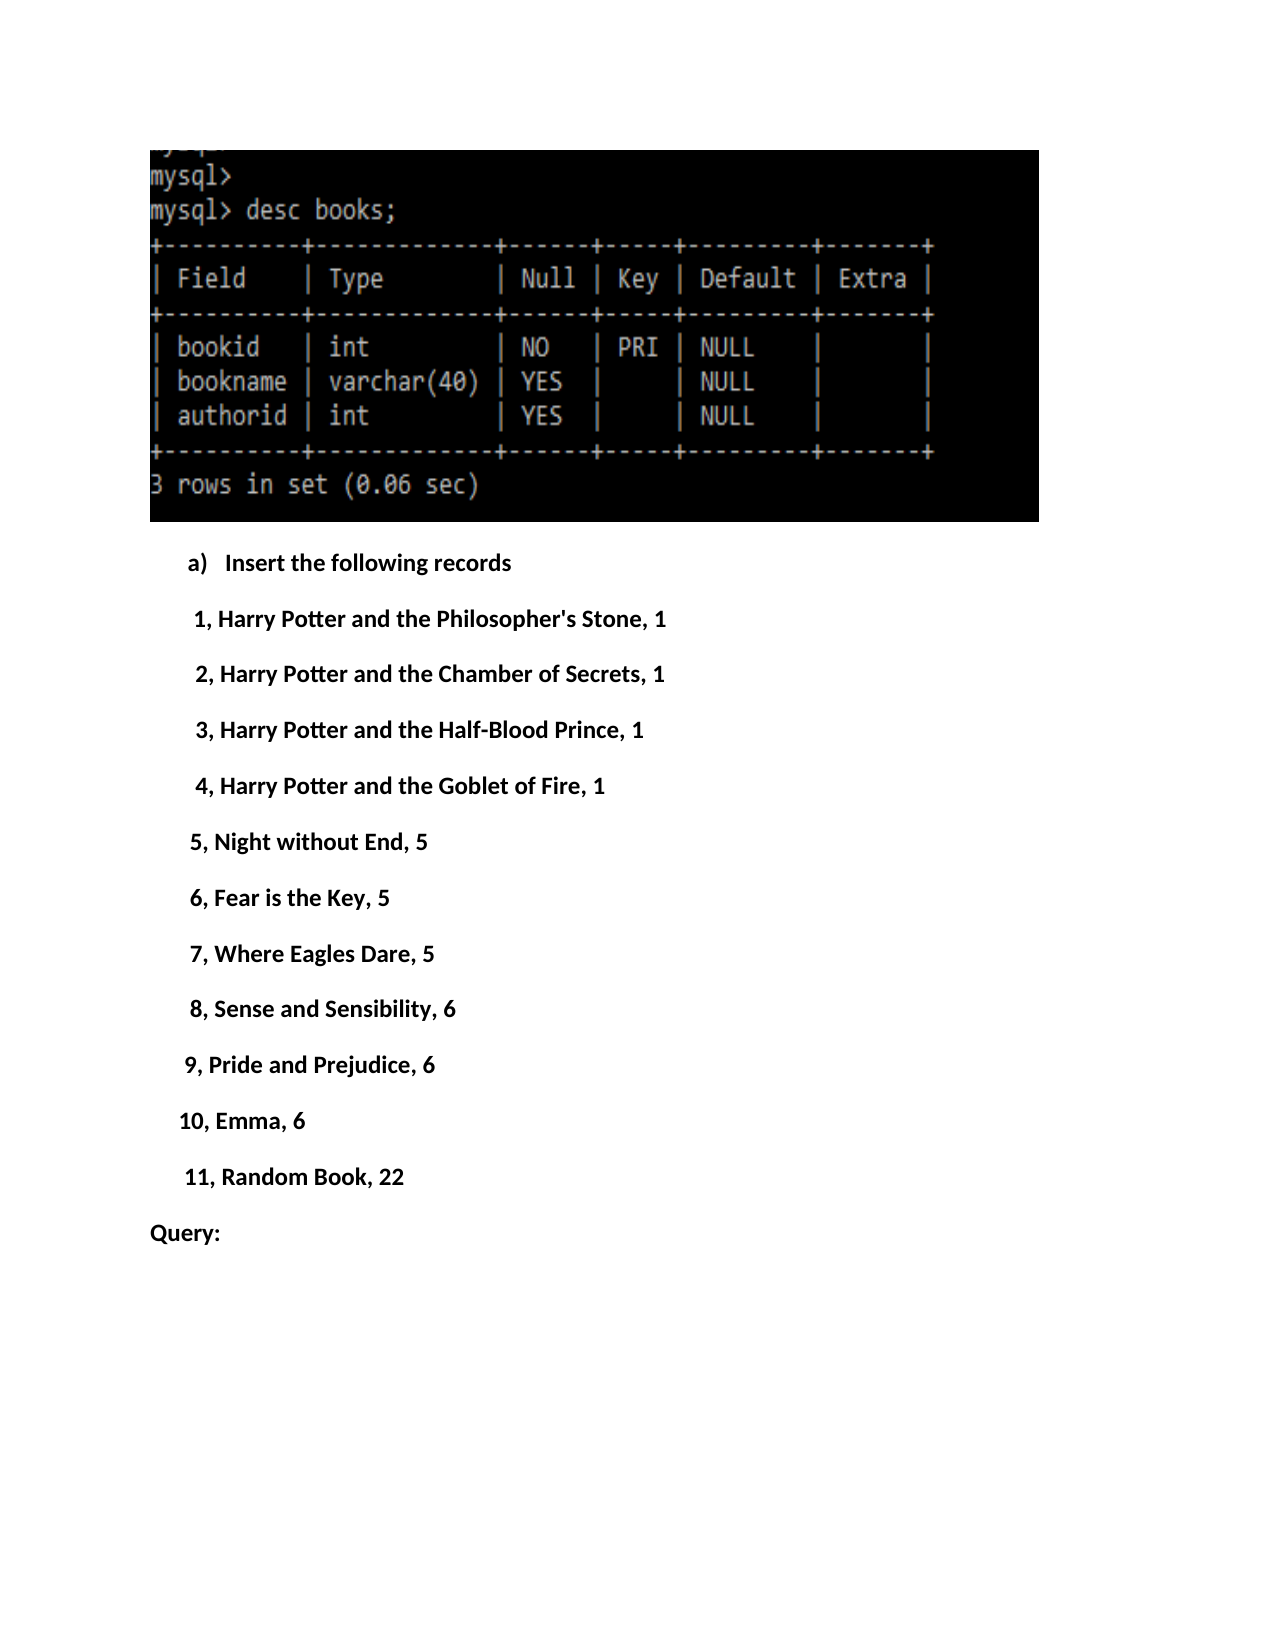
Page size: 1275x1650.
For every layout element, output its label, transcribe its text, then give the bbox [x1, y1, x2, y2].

text Query: [150, 1217, 1125, 1247]
text 5, Night without End, 5 [150, 826, 1125, 857]
text 6, Fear is the Key, 5 [150, 882, 1125, 912]
text 11, Random Book, 22 [150, 1161, 1125, 1192]
text 4, Harry Potter and the Goblet of Fire, 1 [150, 770, 1125, 801]
text 2, Harry Potter and the Chamber of Secrets, 1 [150, 658, 1125, 689]
list Insert the following records [187, 547, 1125, 577]
text 10, Emma, 6 [150, 1105, 1125, 1136]
picture [150, 150, 1039, 522]
text 9, Pride and Prejudice, 6 [150, 1049, 1125, 1080]
text 8, Sense and Sensibility, 6 [150, 993, 1125, 1024]
text 1, Harry Potter and the Philosopher's Stone, 1 [187, 603, 1125, 633]
text 7, Where Eagles Dare, 5 [150, 938, 1125, 968]
text 3, Harry Potter and the Half-Blood Prince, 1 [150, 714, 1125, 745]
